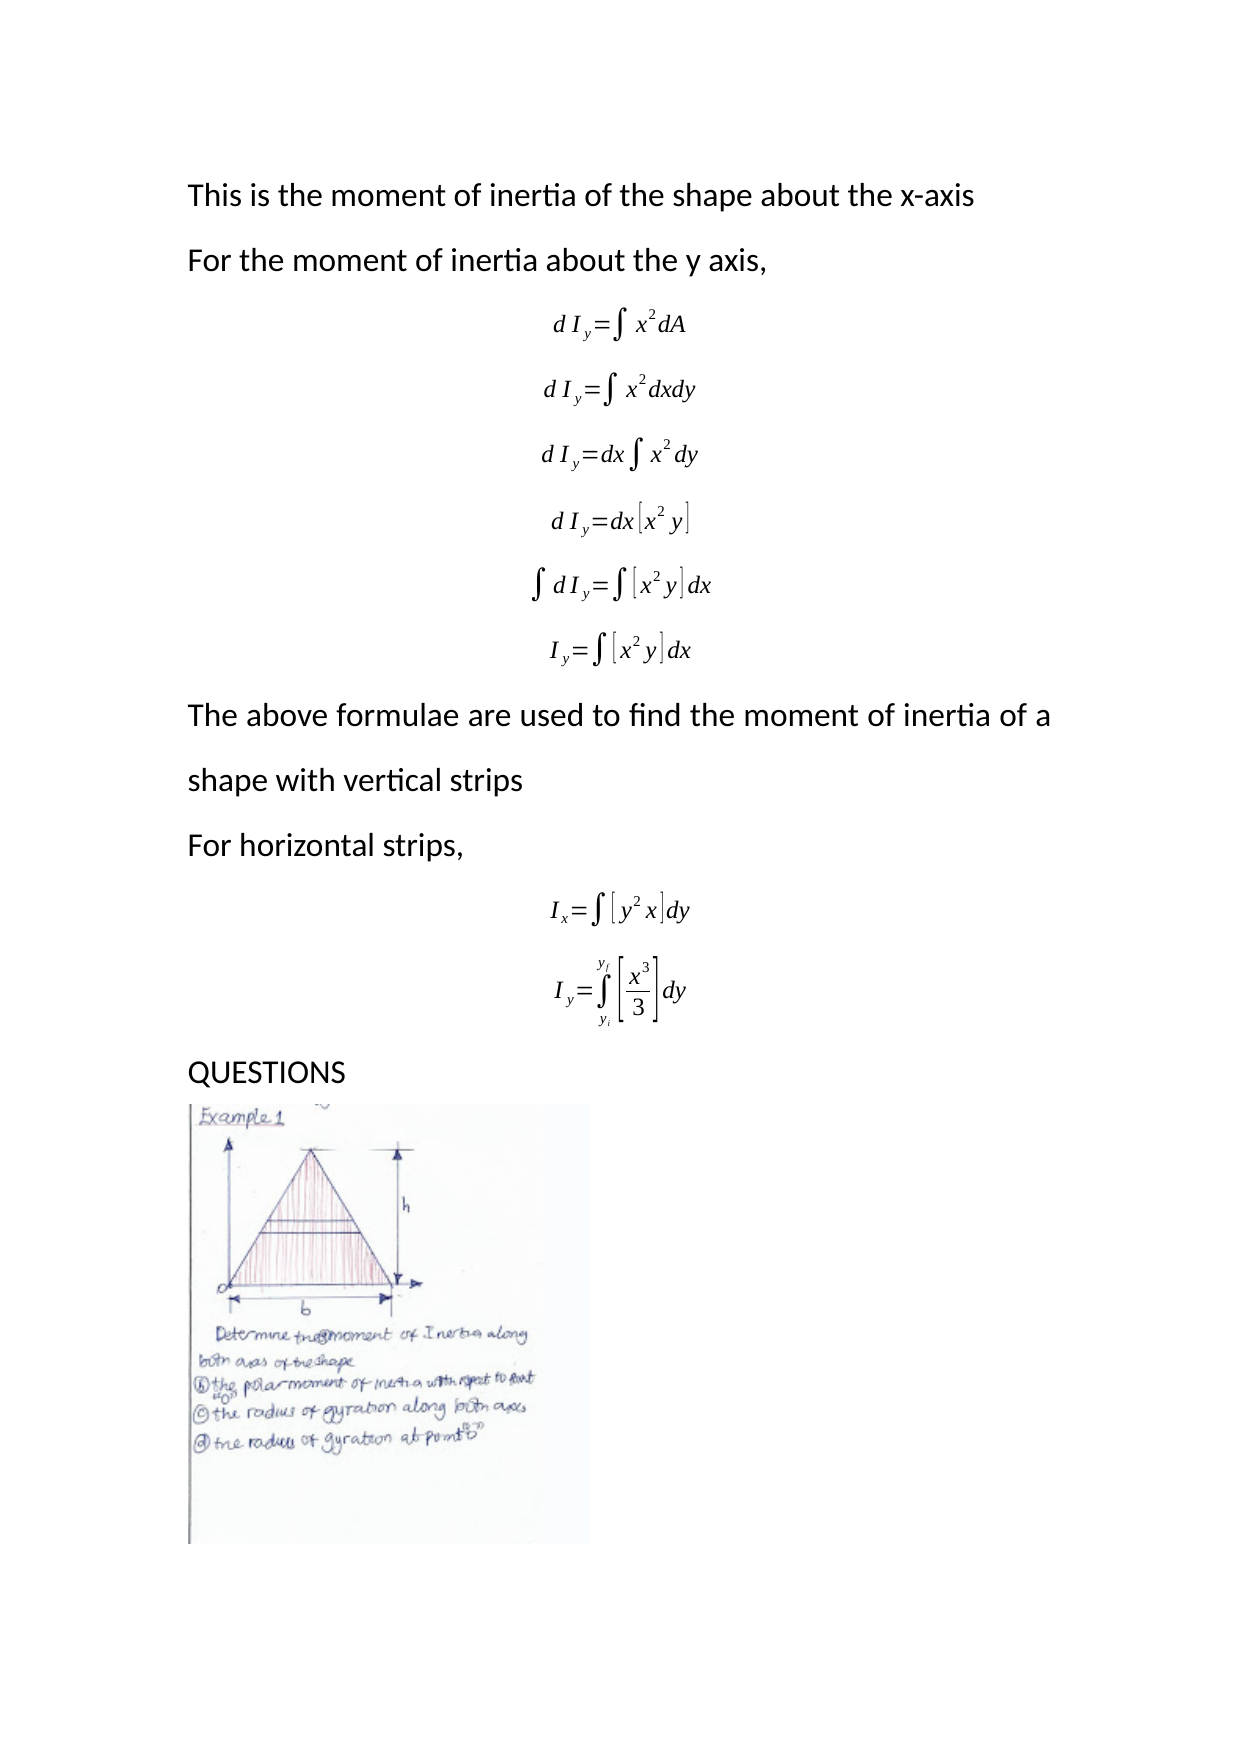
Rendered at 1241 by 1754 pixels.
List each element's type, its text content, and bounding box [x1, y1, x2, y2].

text QUESTIONS [187, 1039, 1053, 1104]
text The above formulae are used to find the moment of inertia of a shape with vertical strips [187, 682, 1053, 812]
text For the moment of inertia about the y axis, [187, 227, 1053, 292]
text For horizontal strips, [187, 812, 1053, 877]
picture [187, 1104, 589, 1544]
text This is the moment of inertia of the shape about the x-axis [187, 162, 1053, 227]
